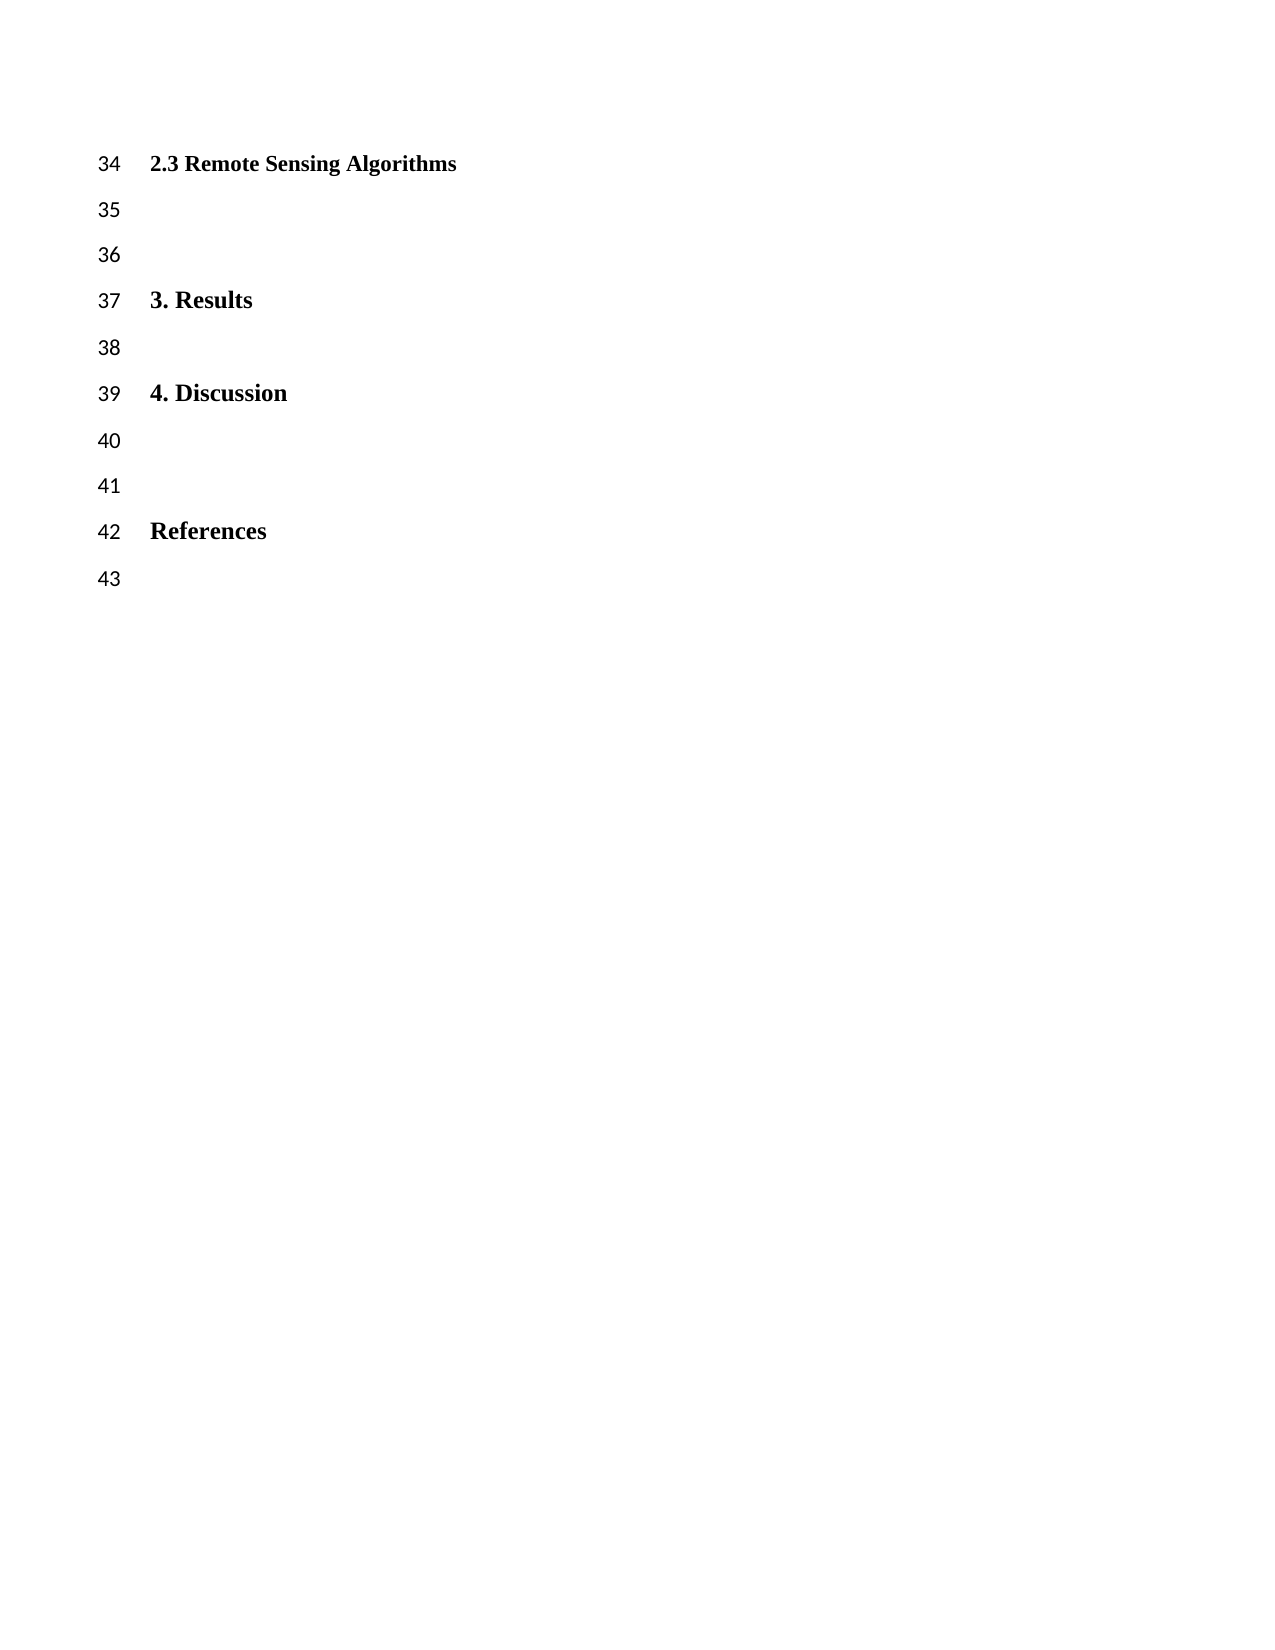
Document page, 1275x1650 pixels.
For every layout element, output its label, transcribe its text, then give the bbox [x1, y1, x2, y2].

text References [150, 516, 1125, 545]
text 4. Discussion [150, 378, 1125, 407]
text 3. Results [150, 285, 1125, 314]
text 2.3 Remote Sensing Algorithms [150, 150, 1125, 176]
